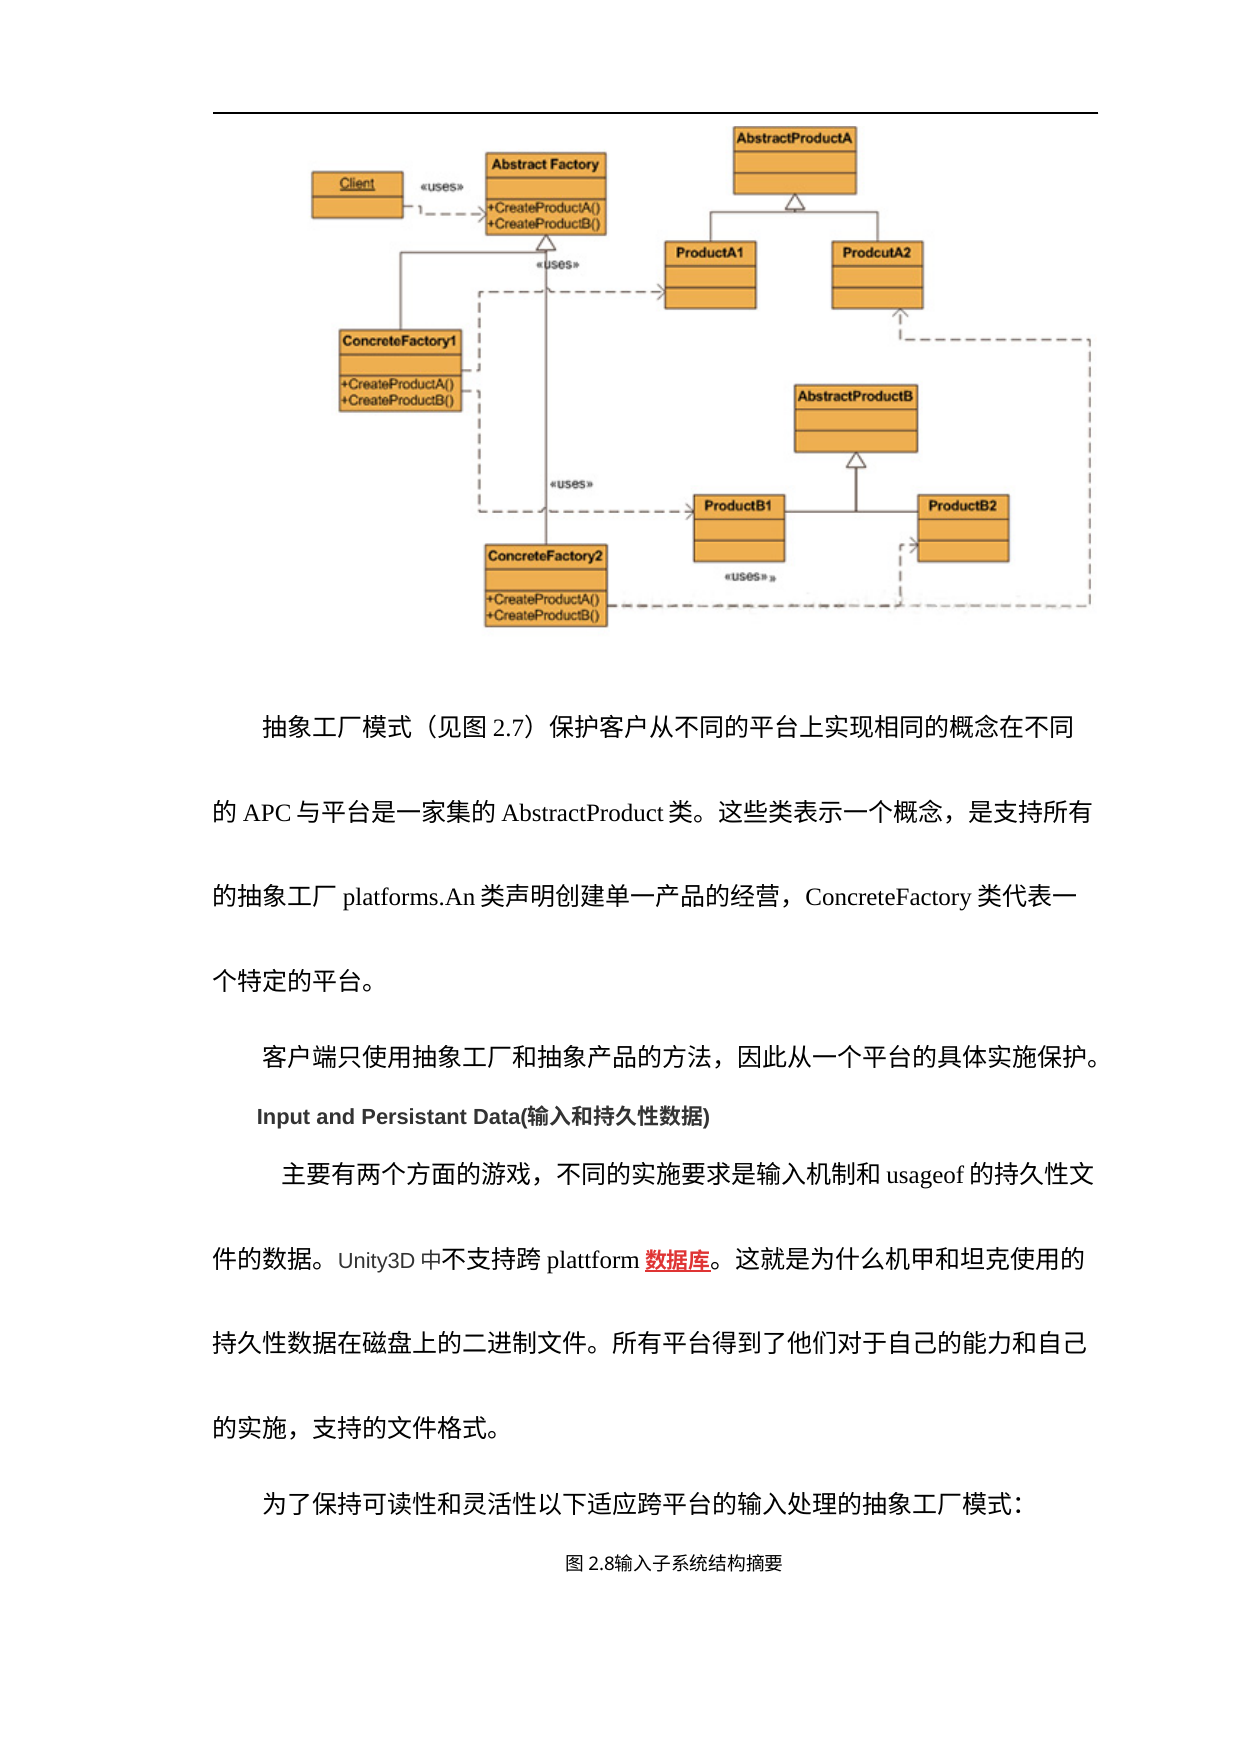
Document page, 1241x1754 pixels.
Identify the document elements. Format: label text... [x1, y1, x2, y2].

text 客户端只使用抽象工厂和抽象产品的方法，因此从一个平台的具体实施保护。 [213, 1023, 1098, 1088]
picture [262, 126, 1149, 642]
text 主要有两个方面的游戏，不同的实施要求是输入机制和usageof的持久性文件的数据。Unity3D中不支持跨plattform数据库。这就是为什么机甲和坦克使用的持久性数据在磁盘上的二进制文件。所有平台得到了他们对于自己的能力和自己的实施，支持的文件格式。 [213, 1141, 1098, 1459]
text Input and Persistant Data(输入和持久性数据) [213, 1099, 1098, 1131]
text 为了保持可读性和灵活性以下适应跨平台的输入处理的抽象工厂模式： [213, 1470, 1098, 1535]
text 图 2.8输入子系统结构摘要 [213, 1546, 1098, 1578]
text 抽象工厂模式（见图2.7）保护客户从不同的平台上实现相同的概念在不同的APC与平台是一家集的AbstractProduct类。这些类表示一个概念，是支持所有的抽象工厂platforms.An类声明创建单一产品的经营，ConcreteFactory类代表一个特定的平台。 [213, 693, 1098, 1012]
